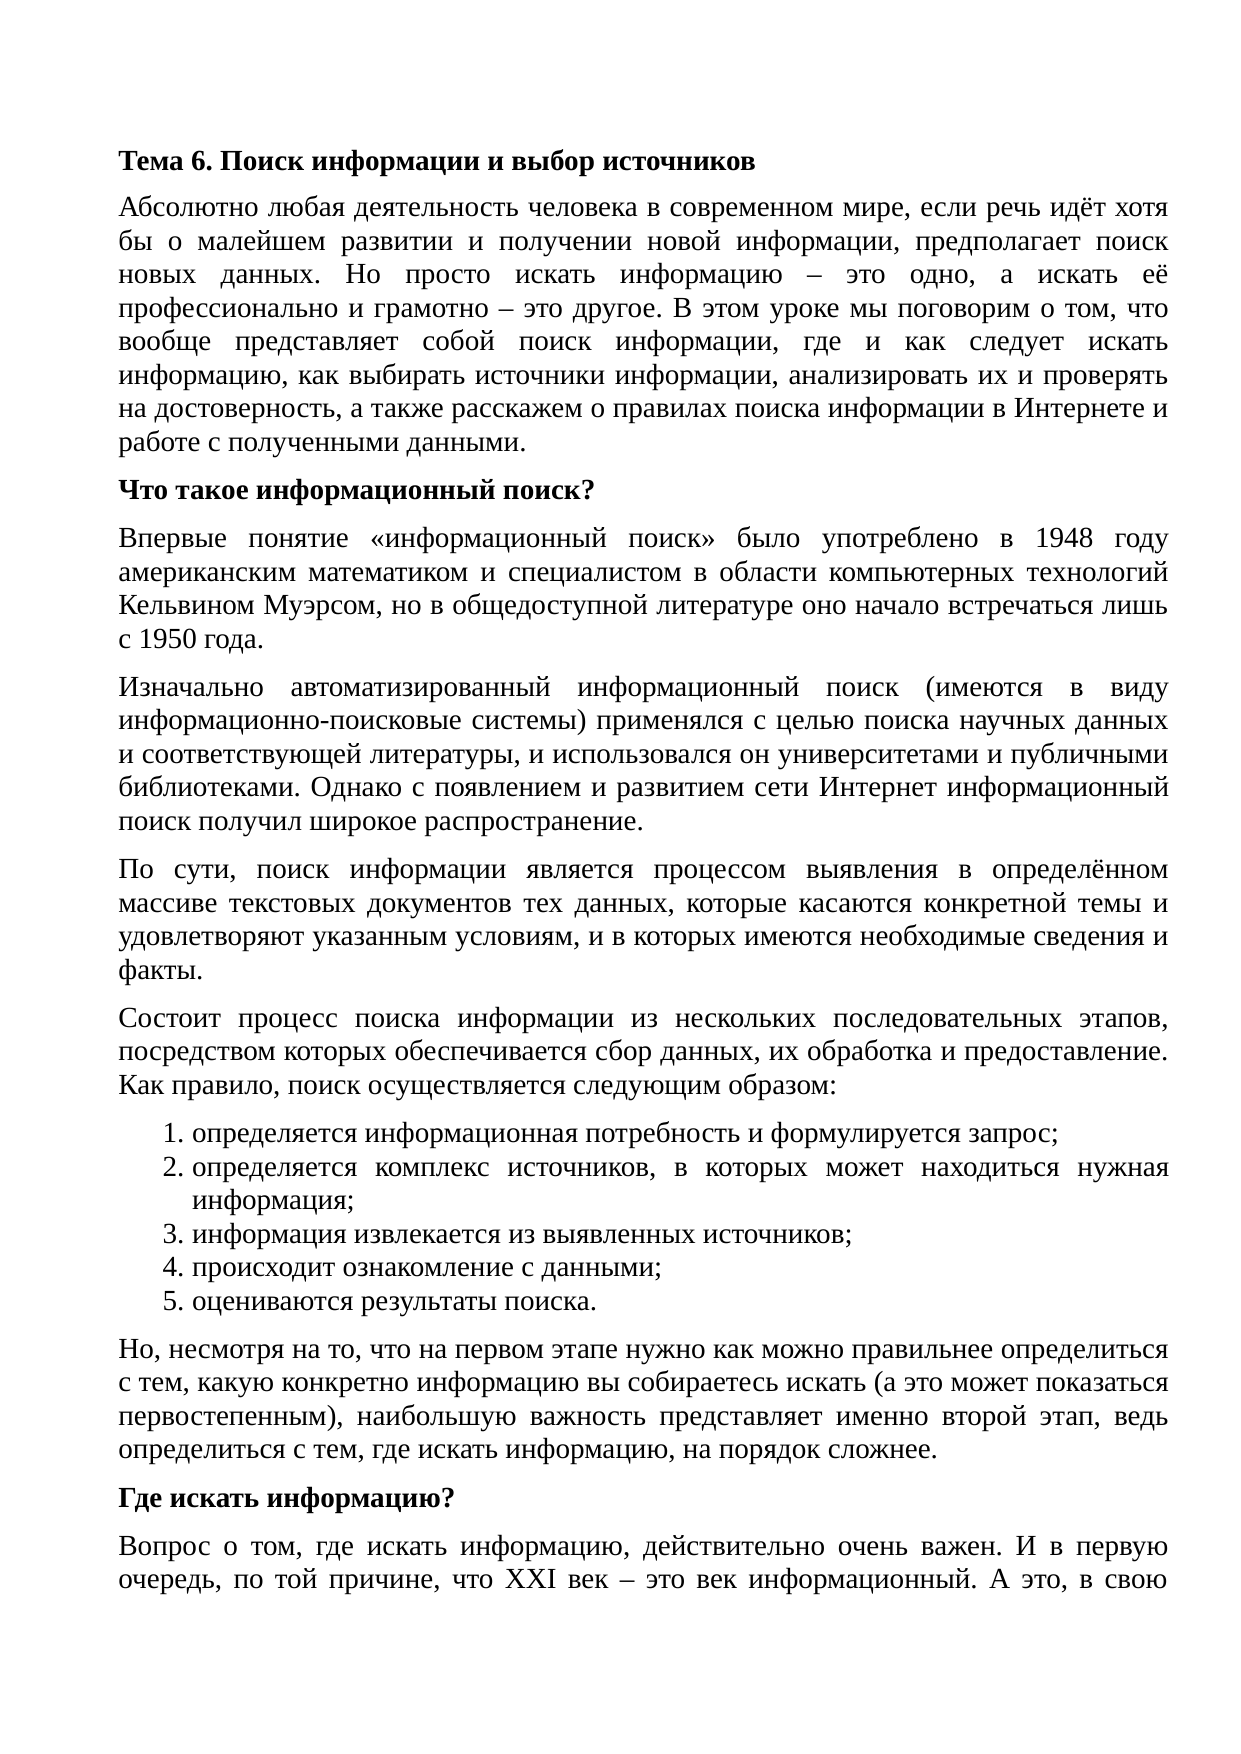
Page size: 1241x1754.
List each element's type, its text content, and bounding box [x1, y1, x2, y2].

text Где искать информацию? [118, 1480, 1170, 1513]
text Но, несмотря на то, что на первом этапе нужно как можно правильнее определиться с тем, какую конкретно информацию вы собираетесь искать (а это может показаться первостепенным), наибольшую важность представляет именно второй этап, ведь определиться с тем, где искать информацию, на порядок сложнее. [118, 1331, 1170, 1465]
subtitle Тема 6. Поиск информации и выбор источников [118, 143, 1170, 177]
text По сути, поиск информации является процессом выявления в определённом массиве текстовых документов тех данных, которые касаются конкретной темы и удовлетворяют указанным условиям, и в которых имеются необходимые сведения и факты. [118, 851, 1170, 985]
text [118, 1528, 1170, 1595]
text Изначально автоматизированный информационный поиск (имеются в виду информационно-поисковые системы) применялся с целью поиска научных данных и соответствующей литературы, и использовался он университетами и публичными библиотеками. Однако с появлением и развитием сети Интернет информационный поиск получил широкое распространение. [118, 669, 1170, 837]
list оцениваются результаты поиска. [162, 1283, 1170, 1316]
text Абсолютно любая деятельность человека в современном мире, если речь идёт хотя бы о малейшем развитии и получении новой информации, предполагает поиск новых данных. Но просто искать информацию – это одно, а искать её профессионально и грамотно – это другое. В этом уроке мы поговорим о том, что вообще представляет собой поиск информации, где и как следует искать информацию, как выбирать источники информации, анализировать их и проверять на достоверность, а также расскажем о правилах поиска информации в Интернете и работе с полученными данными. [118, 189, 1170, 457]
list происходит ознакомление с данными; [162, 1249, 1170, 1283]
text Впервые понятие «информационный поиск» было употреблено в 1948 году американским математиком и специалистом в области компьютерных технологий Кельвином Муэрсом, но в общедоступной литературе оно начало встречаться лишь с 1950 года. [118, 520, 1170, 654]
text Что такое информационный поиск? [118, 472, 1170, 506]
list определяется информационная потребность и формулируется запрос; [162, 1115, 1170, 1149]
text Состоит процесс поиска информации из нескольких последовательных этапов, посредством которых обеспечивается сбор данных, их обработка и предоставление. Как правило, поиск осуществляется следующим образом: [118, 1000, 1170, 1101]
list определяется комплекс источников, в которых может находиться нужная информация; [162, 1149, 1170, 1216]
list информация извлекается из выявленных источников; [162, 1216, 1170, 1249]
